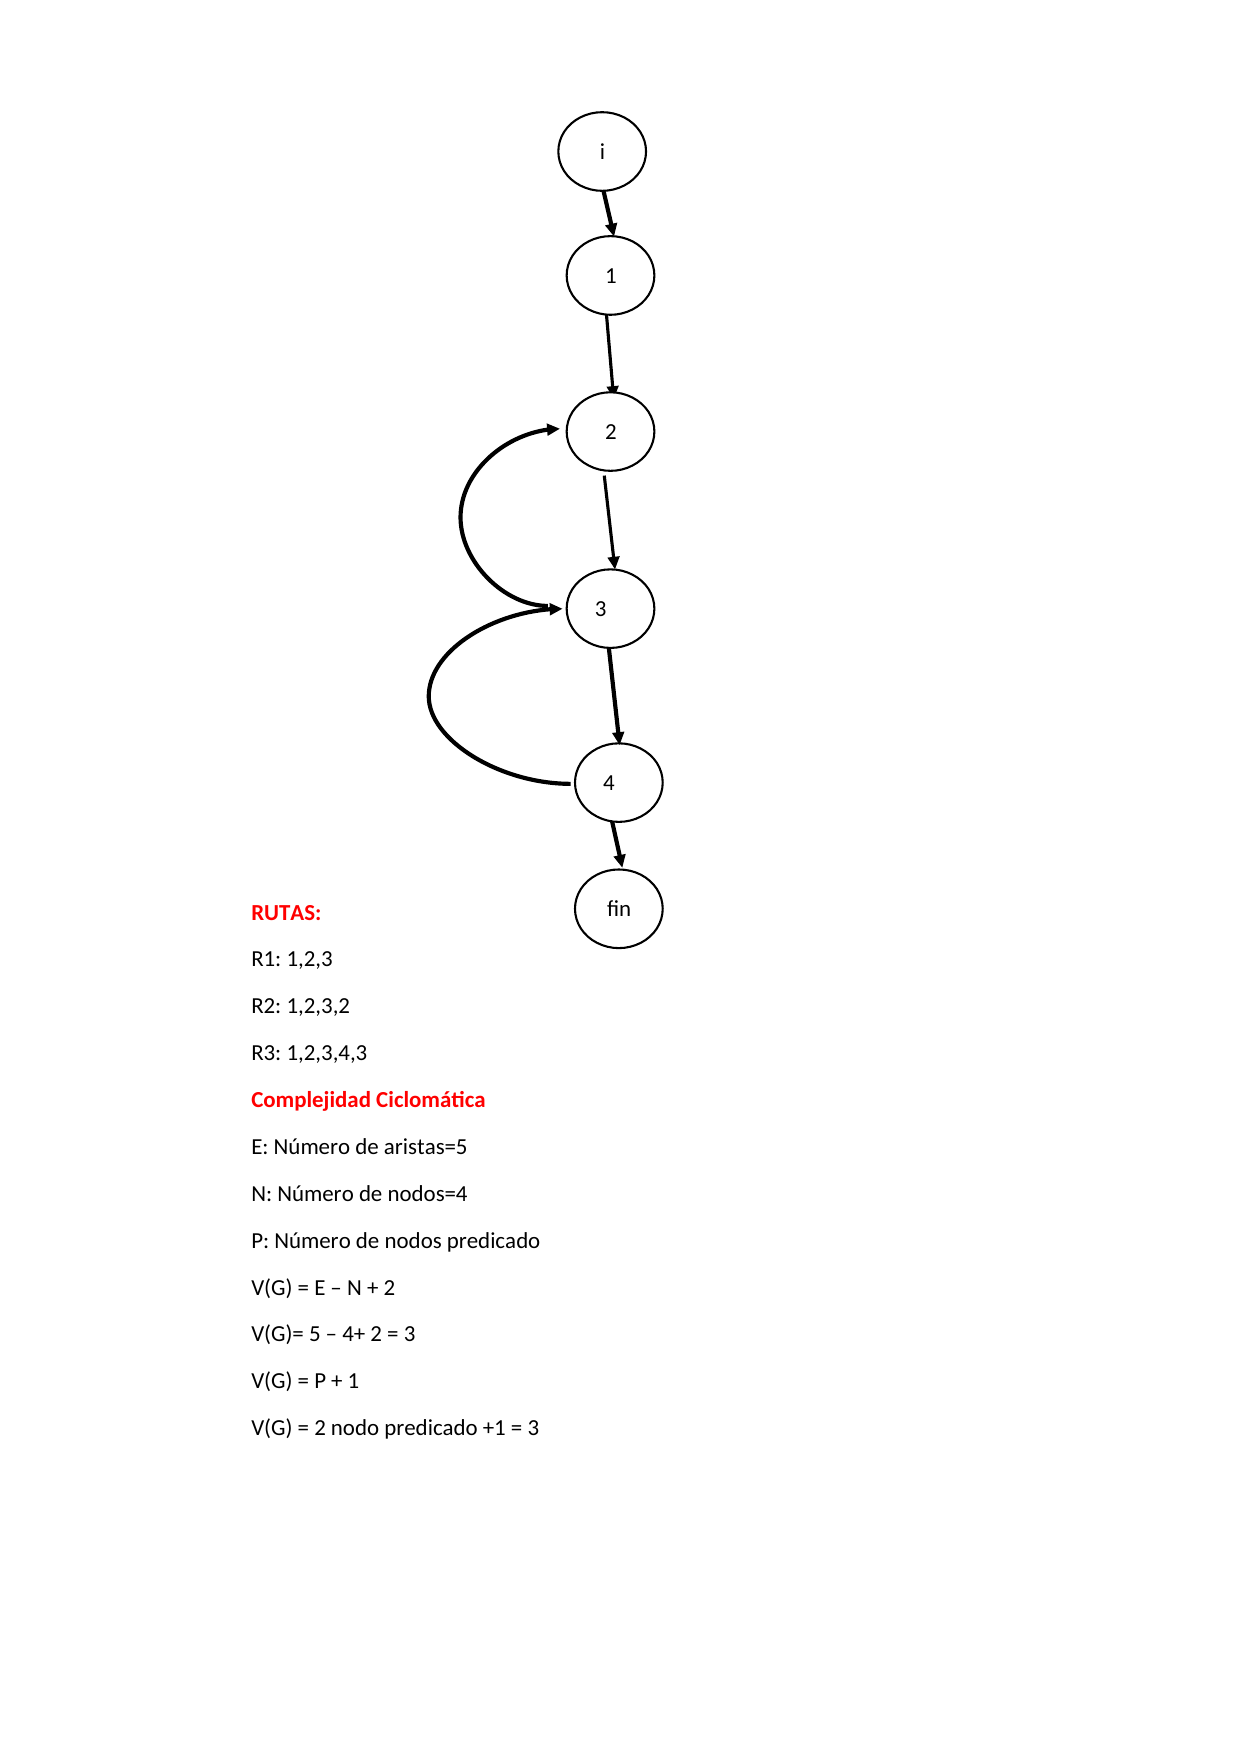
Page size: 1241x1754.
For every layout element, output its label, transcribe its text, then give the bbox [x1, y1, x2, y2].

text R3: 1,2,3,4,3 [177, 1038, 1063, 1066]
text R2: 1,2,3,2 [177, 991, 1063, 1019]
text Complejidad Ciclomática [177, 1085, 1063, 1113]
text V(G) = 2 nodo predicado +1 = 3 [177, 1413, 1063, 1441]
text P: Número de nodos predicado [177, 1226, 1063, 1254]
text R1: 1,2,3 [177, 944, 1063, 972]
text RUTAS: [660, 898, 1063, 926]
text E: Número de aristas=5 [177, 1132, 1063, 1160]
text V(G)= 5 – 4+ 2 = 3 [177, 1319, 1063, 1347]
text RUTAS: [177, 898, 577, 926]
text N: Número de nodos=4 [177, 1179, 1063, 1207]
text V(G) = P + 1 [177, 1366, 1063, 1394]
text V(G) = E – N + 2 [177, 1273, 1063, 1301]
